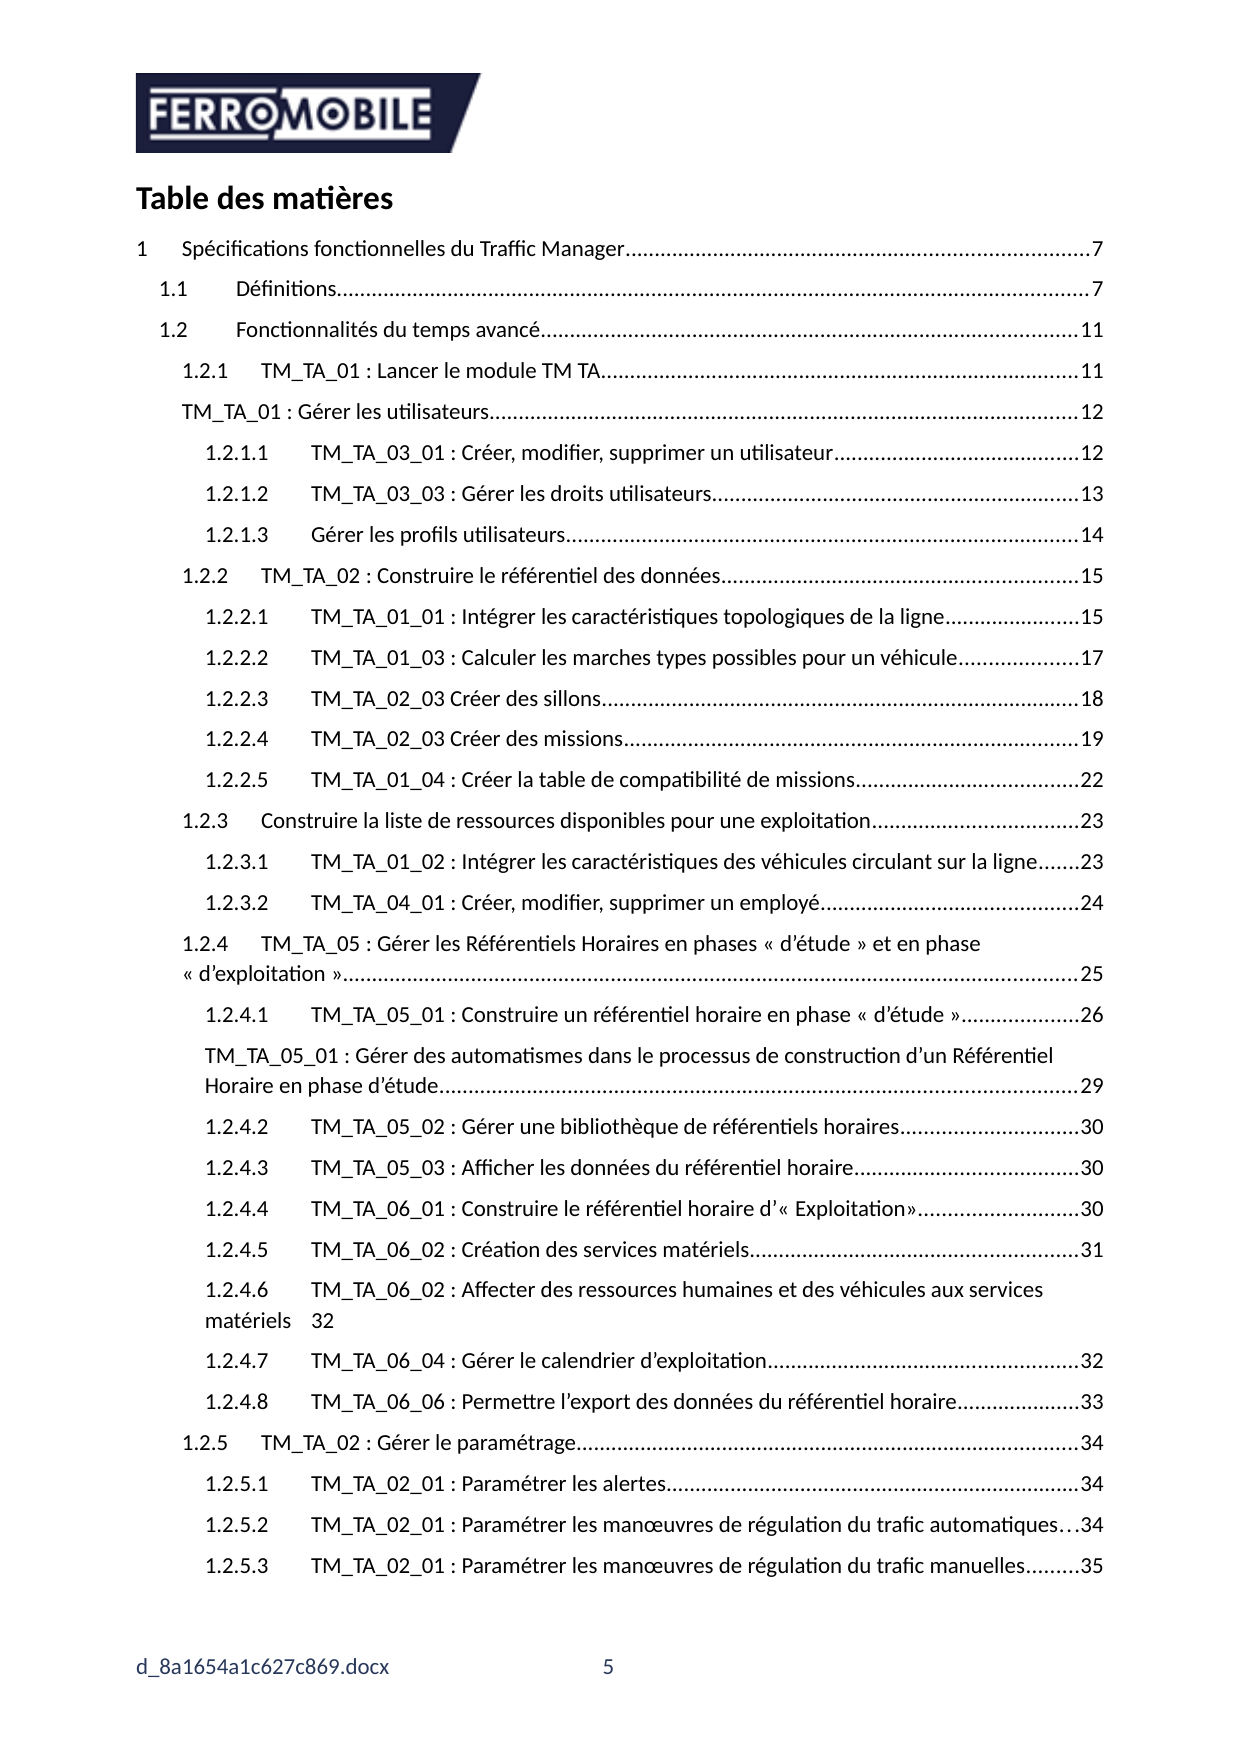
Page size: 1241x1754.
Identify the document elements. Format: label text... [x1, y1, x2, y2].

text 1.2.3.1 TM_TA_01_02 : Intégrer les caractéristiques des véhicules circulant sur la ligne 23 [204, 847, 1104, 875]
text 1.2.2.3 TM_TA_02_03 Créer des sillons 18 [204, 684, 1104, 712]
text 1.2.2.5 TM_TA_01_04 : Créer la table de compatibilité de missions 22 [204, 766, 1104, 793]
text 1.2 Fonctionnalités du temps avancé 11 [159, 316, 1104, 343]
text 1.2.5.3 TM_TA_02_01 : Paramétrer les manœuvres de régulation du trafic manuelles 35 [204, 1551, 1104, 1579]
text 1.2.2 TM_TA_02 : Construire le référentiel des données 15 [182, 561, 1104, 589]
text 1.2.4.7 TM_TA_06_04 : Gérer le calendrier d’exploitation 32 [204, 1346, 1104, 1374]
text Table des matières [136, 177, 1104, 218]
text 1.2.2.2 TM_TA_01_03 : Calculer les marches types possibles pour un véhicule 17 [204, 643, 1104, 671]
text 1.1 Définitions 7 [159, 274, 1104, 303]
text 1.2.1.3 Gérer les profils utilisateurs 14 [204, 520, 1104, 548]
text 1.2.5 TM_TA_02 : Gérer le paramétrage 34 [182, 1428, 1104, 1456]
text TM_TA_01 : Gérer les utilisateurs 12 [182, 397, 1104, 425]
text 1.2.3.2 TM_TA_04_01 : Créer, modifier, supprimer un employé 24 [204, 888, 1104, 916]
text 1 Spécifications fonctionnelles du Traffic Manager 7 [136, 234, 1104, 262]
text 1.2.2.1 TM_TA_01_01 : Intégrer les caractéristiques topologiques de la ligne 15 [204, 602, 1104, 630]
text 1.2.4.5 TM_TA_06_02 : Création des services matériels 31 [204, 1235, 1104, 1263]
text 1.2.5.1 TM_TA_02_01 : Paramétrer les alertes 34 [204, 1469, 1104, 1497]
text 1.2.1 TM_TA_01 : Lancer le module TM TA 11 [182, 356, 1104, 384]
text 1.2.4 TM_TA_05 : Gérer les Référentiels Horaires en phases « d’étude » et en phase « d’exploitation » 25 [182, 929, 1104, 987]
text 1.2.3 Construire la liste de ressources disponibles pour une exploitation 23 [182, 806, 1104, 834]
text 1.2.5.2 TM_TA_02_01 : Paramétrer les manœuvres de régulation du trafic automatiques 34 [204, 1510, 1104, 1538]
text 1.2.4.6 TM_TA_06_02 : Affecter des ressources humaines et des véhicules aux services matériels 32 [204, 1276, 1104, 1334]
text 1.2.1.1 TM_TA_03_01 : Créer, modifier, supprimer un utilisateur 12 [204, 438, 1104, 466]
picture [135, 73, 483, 153]
text 1.2.4.1 TM_TA_05_01 : Construire un référentiel horaire en phase « d’étude » 26 [204, 1000, 1104, 1028]
text 1.2.4.2 TM_TA_05_02 : Gérer une bibliothèque de référentiels horaires 30 [204, 1112, 1104, 1140]
text 1.2.4.3 TM_TA_05_03 : Afficher les données du référentiel horaire 30 [204, 1153, 1104, 1181]
text 1.2.4.8 TM_TA_06_06 : Permettre l’export des données du référentiel horaire 33 [204, 1387, 1104, 1415]
text 1.2.1.2 TM_TA_03_03 : Gérer les droits utilisateurs 13 [204, 479, 1104, 507]
text 1.2.2.4 TM_TA_02_03 Créer des missions 19 [204, 724, 1104, 753]
text TM_TA_05_01 : Gérer des automatismes dans le processus de construction d’un Référentiel Horaire en phase d’étude 29 [204, 1041, 1104, 1099]
text 1.2.4.4 TM_TA_06_01 : Construire le référentiel horaire d’« Exploitation» 30 [204, 1194, 1104, 1222]
